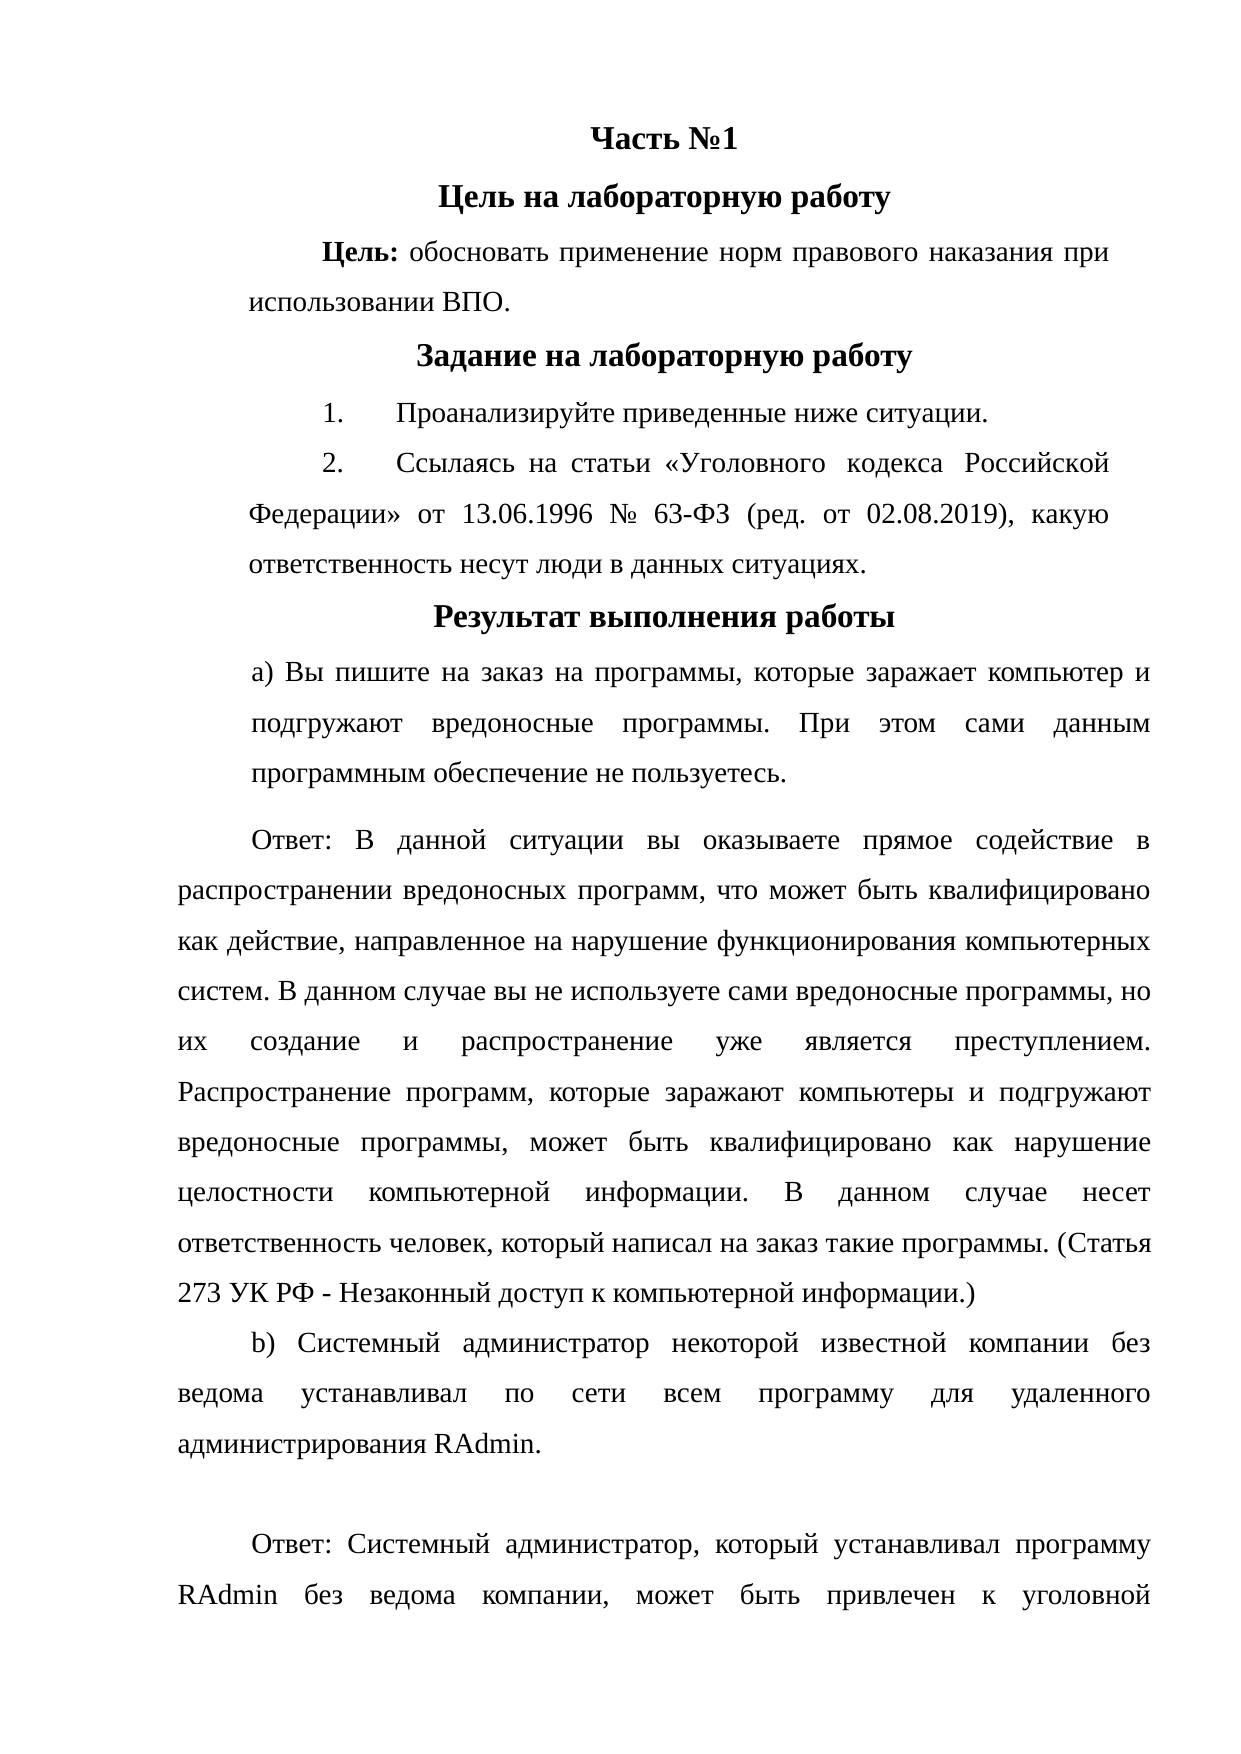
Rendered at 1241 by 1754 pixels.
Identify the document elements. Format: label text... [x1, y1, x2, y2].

text Результат выполнения работы [177, 597, 1152, 635]
text Цель на лабораторную работу [177, 176, 1152, 214]
list Проанализируйте приведенные ниже ситуации. [322, 395, 1152, 429]
text b) Системный администратор некоторой известной компании без ведома устанавливал по сети всем программу для удаленного администрирования RAdmin. [177, 1325, 1152, 1459]
text Задание на лабораторную работу [177, 335, 1152, 373]
text Цель: обосновать применение норм правового наказания при использовании ВПО. [248, 234, 1109, 318]
text Часть №1 [177, 118, 1152, 156]
text Ответ: В данной ситуации вы оказываете прямое содействие в распространении вредоносных программ, что может быть квалифицировано как действие, направленное на нарушение функционирования компьютерных систем. В данном случае вы не используете сами вредоносные программы, но их создание и распространение уже является преступлением. Распространение программ, которые заражают компьютеры и подгружают вредоносные программы, может быть квалифицировано как нарушение целостности компьютерной информации. В данном случае несет ответственность человек, который написал на заказ такие программы. (Cтатья 273 УК РФ - Незаконный доступ к компьютерной информации.) [177, 822, 1152, 1308]
text a) Вы пишите на заказ на программы, которые заражает компьютер и подгружают вредоносные программы. При этом сами данным программным обеспечение не пользуетесь. [251, 654, 1152, 789]
list Ссылаясь на статьи «Уголовного кодекса Российской Федерации» от 13.06.1996 № 63-ФЗ (ред. от 02.08.2019), какую ответственность несут люди в данных ситуациях. [248, 446, 1109, 580]
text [177, 1527, 1152, 1610]
